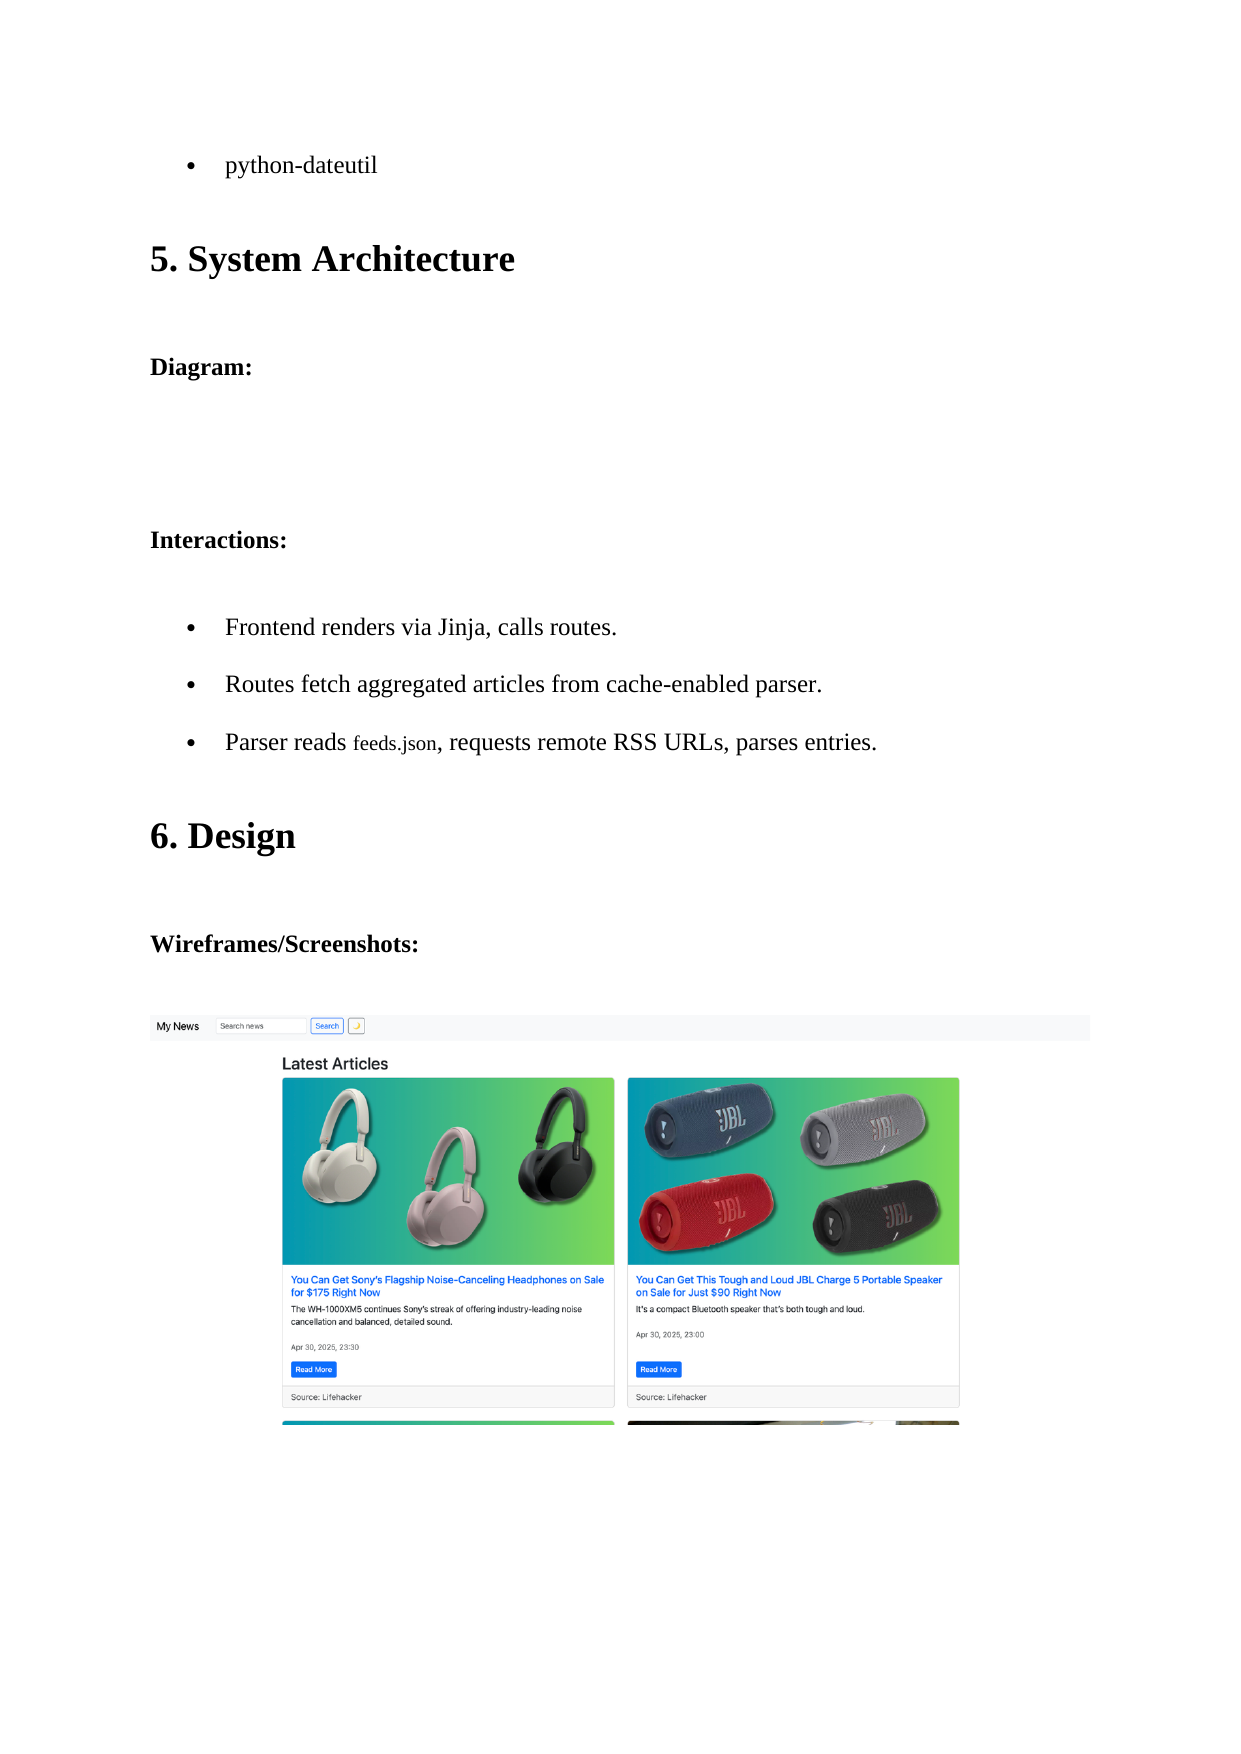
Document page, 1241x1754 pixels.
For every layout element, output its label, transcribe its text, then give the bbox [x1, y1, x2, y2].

list python-dateutil [187, 150, 1090, 179]
text 6. Design [150, 814, 1090, 857]
picture [150, 1015, 1091, 1425]
list Frontend renders via Jinja, calls routes. [187, 612, 1090, 641]
list Routes fetch aggregated articles from cache-enabled parser. [187, 669, 1090, 698]
text Interactions: [150, 525, 1090, 554]
text 5. System Architecture [150, 237, 1090, 280]
text Wireframes/Screenshots: [150, 929, 1090, 958]
list Parser reads feeds.json, requests remote RSS URLs, parses entries. [187, 727, 1090, 756]
text Diagram: [150, 352, 1090, 381]
